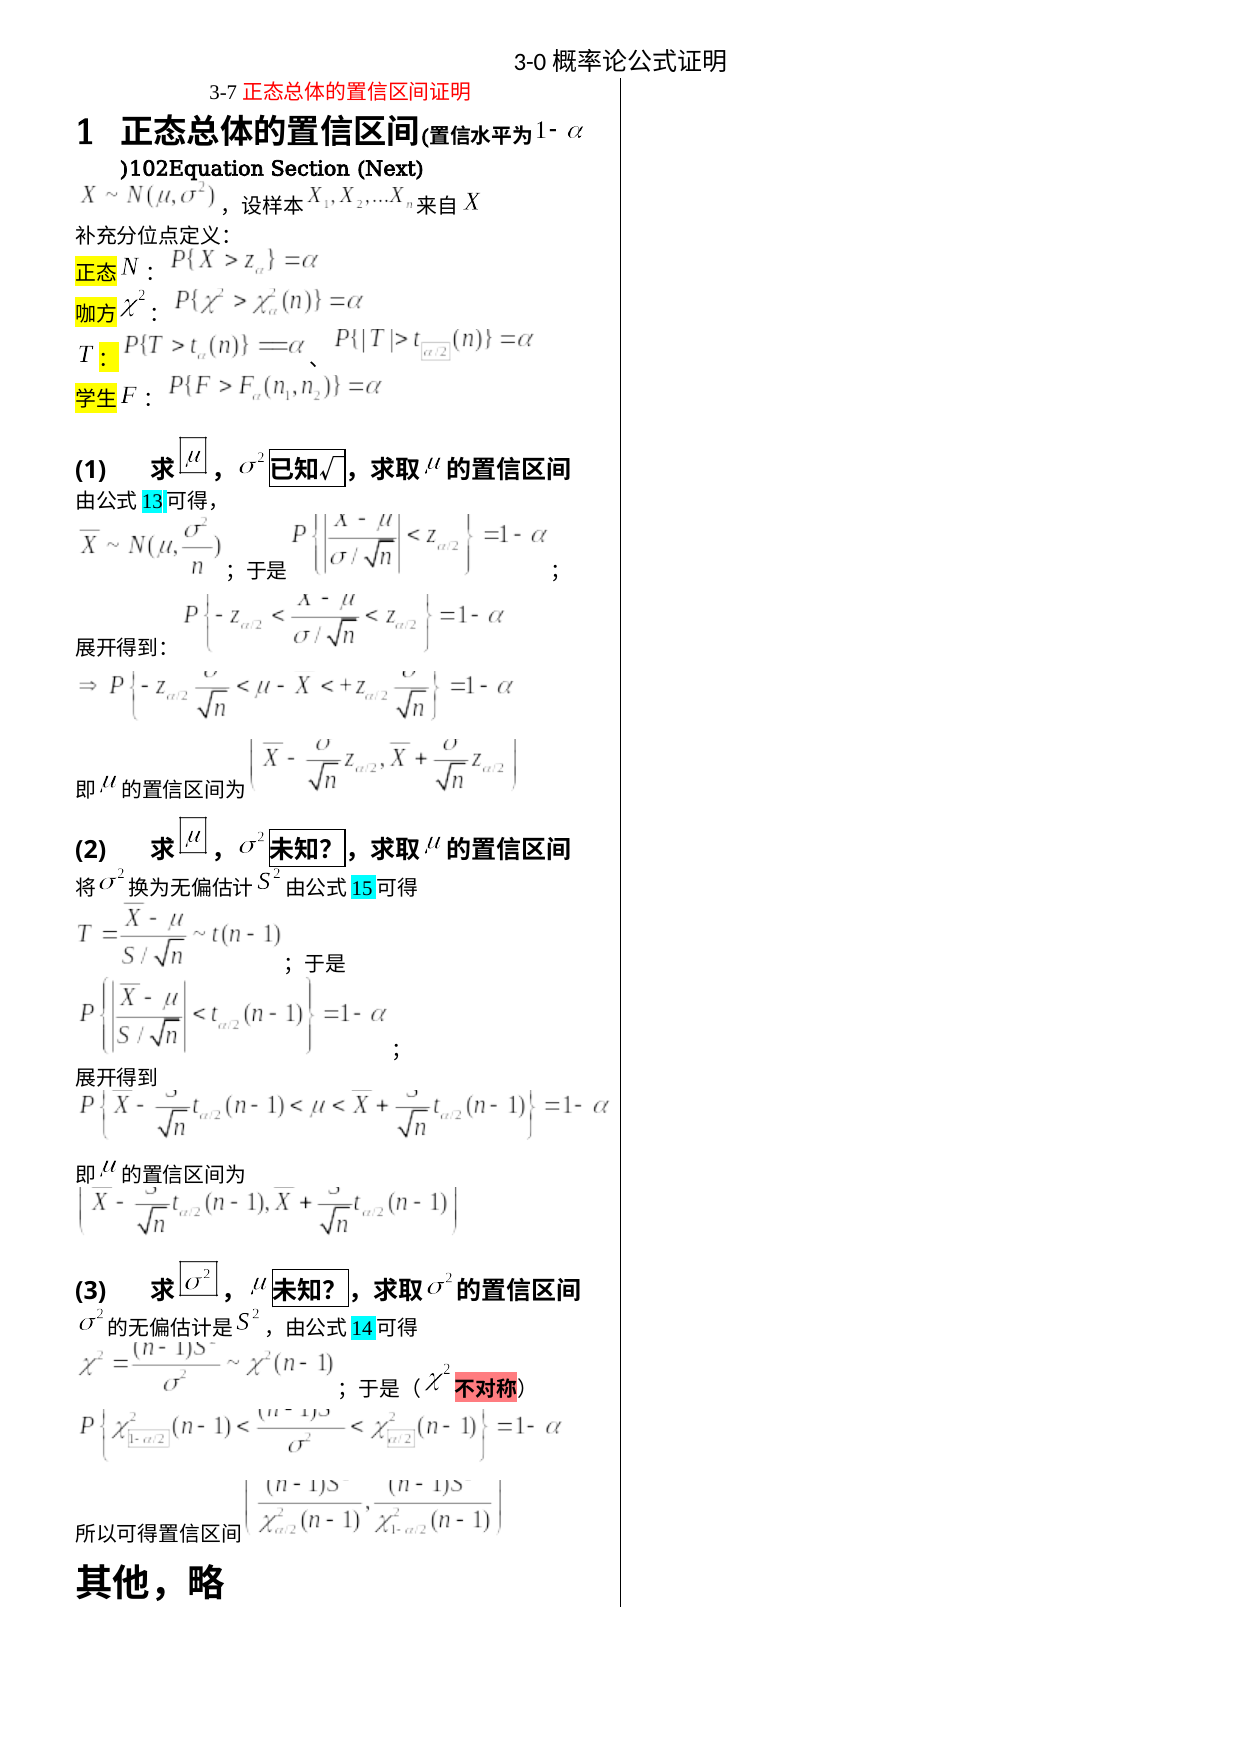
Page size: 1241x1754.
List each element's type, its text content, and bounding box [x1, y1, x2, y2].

text 由公式可得， [75, 487, 605, 514]
text 正态： [75, 249, 605, 288]
text 即的置信区间为 [75, 739, 605, 812]
text 将换为无偏估计由公式可得；于是； [75, 867, 605, 1063]
text 补充分位点定义： [75, 222, 605, 249]
text ；于是； [75, 514, 605, 594]
text ：、 [75, 329, 605, 375]
text 即的置信区间为 [75, 1158, 605, 1188]
text 其他，略 [75, 1557, 605, 1606]
subtitle 求，未知？，求取的置信区间 [75, 1256, 605, 1307]
text 咖方： [75, 288, 605, 329]
text 的无偏估计是，由公式可得 [75, 1307, 605, 1342]
text 展开得到 [75, 1063, 605, 1091]
subtitle 正态总体的置信区间(置信水平为) [75, 105, 605, 180]
text 展开得到： [75, 594, 605, 671]
text ；于是（不对称） [75, 1342, 605, 1409]
text ，设样本来自 [75, 182, 605, 222]
text 所以可得置信区间 [75, 1481, 605, 1557]
subtitle 求，已知√，求取的置信区间 [75, 432, 605, 487]
text 学生： [75, 375, 605, 415]
subtitle 求，未知？，求取的置信区间 [75, 812, 605, 867]
text 3-7 正态总体的置信区间证明 [75, 78, 605, 105]
